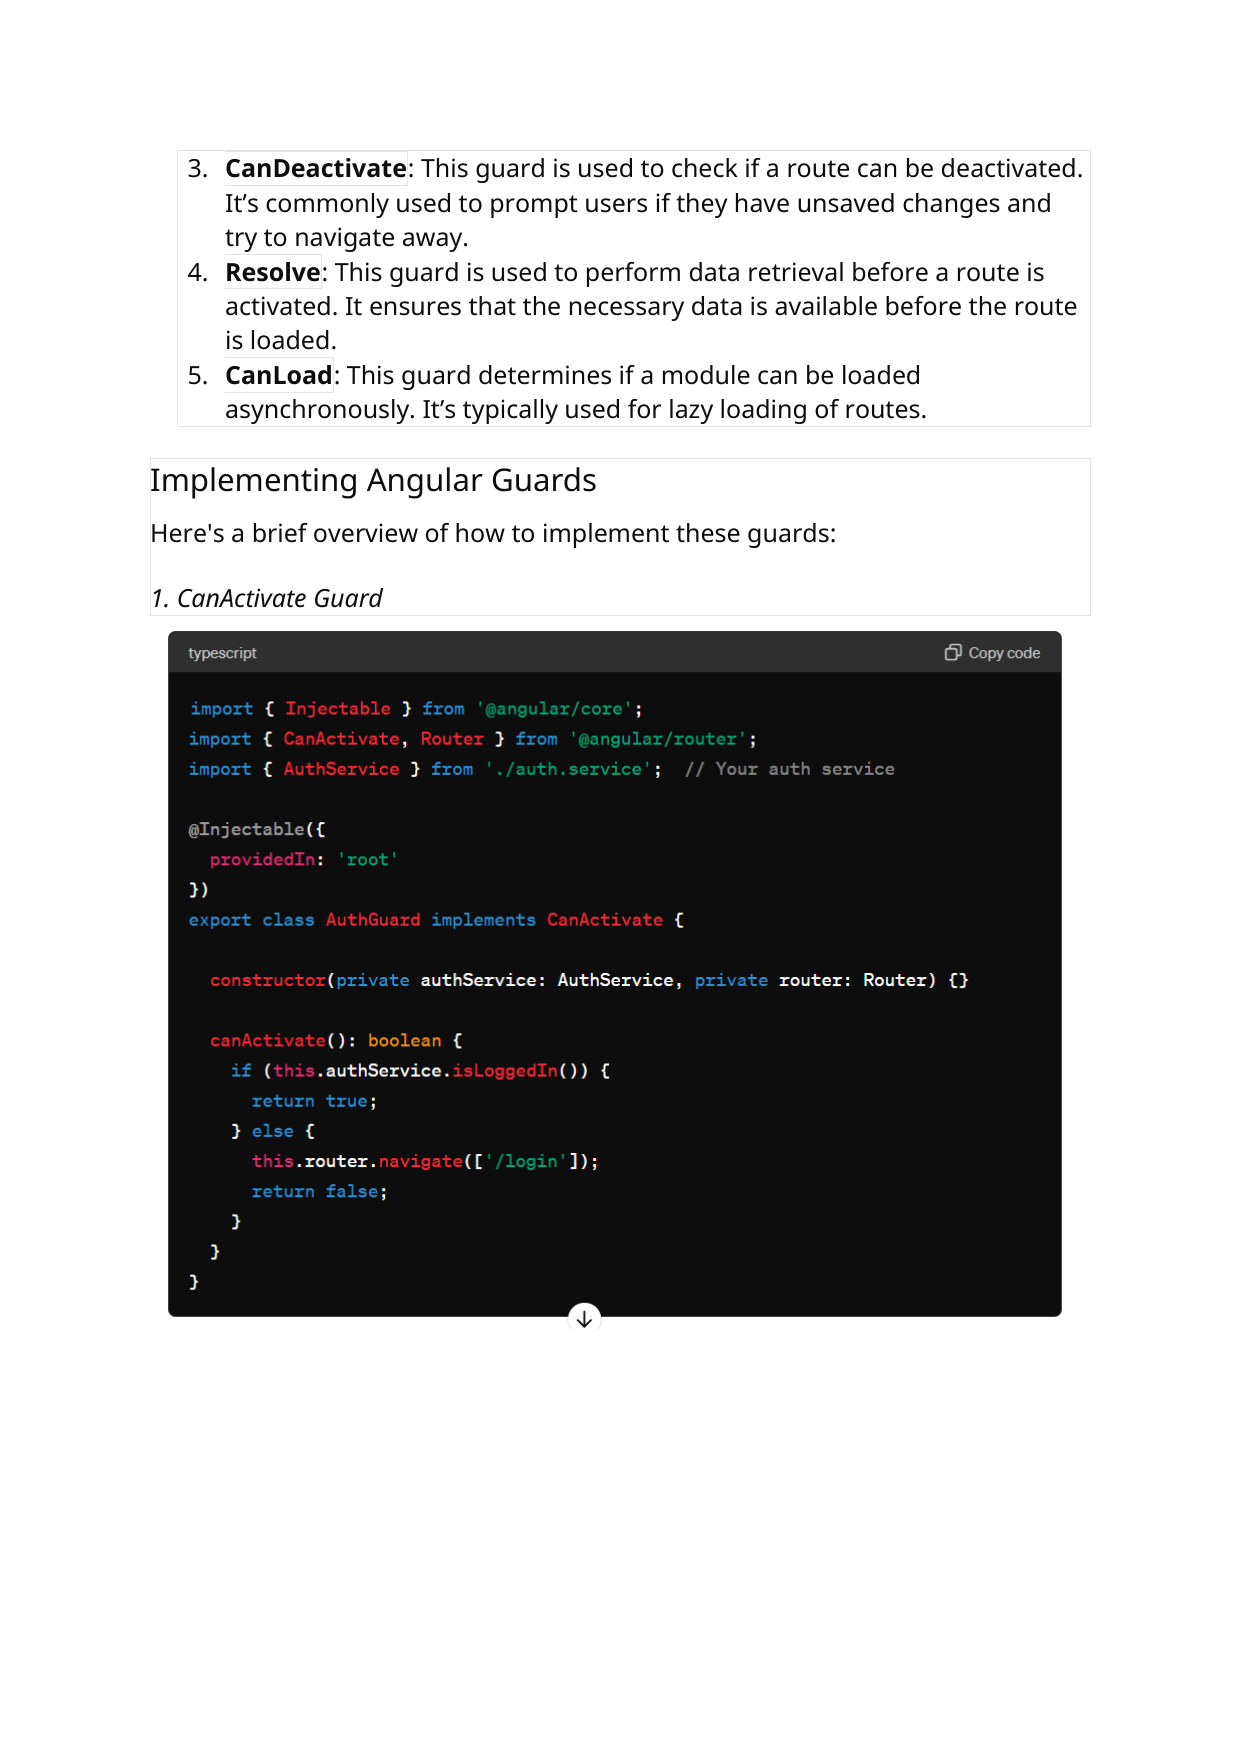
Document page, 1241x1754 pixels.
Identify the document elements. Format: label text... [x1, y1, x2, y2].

list CanLoad: This guard determines if a module can be loaded asynchronously. It’s typically used for lazy loading of routes. [178, 356, 1090, 426]
picture [150, 625, 1091, 1329]
list CanDeactivate: This guard is used to check if a route can be deactivated. It’s commonly used to prompt users if they have unsaved changes and try to navigate away. [178, 151, 1090, 253]
subtitle Implementing Angular Guards [151, 459, 1090, 501]
text Here's a brief overview of how to implement these guards: [151, 515, 1090, 550]
subtitle 1. CanActivate Guard [151, 581, 1090, 615]
list Resolve: This guard is used to perform data retrieval before a route is activated. It ensures that the necessary data is available before the route is loaded. [178, 253, 1090, 356]
